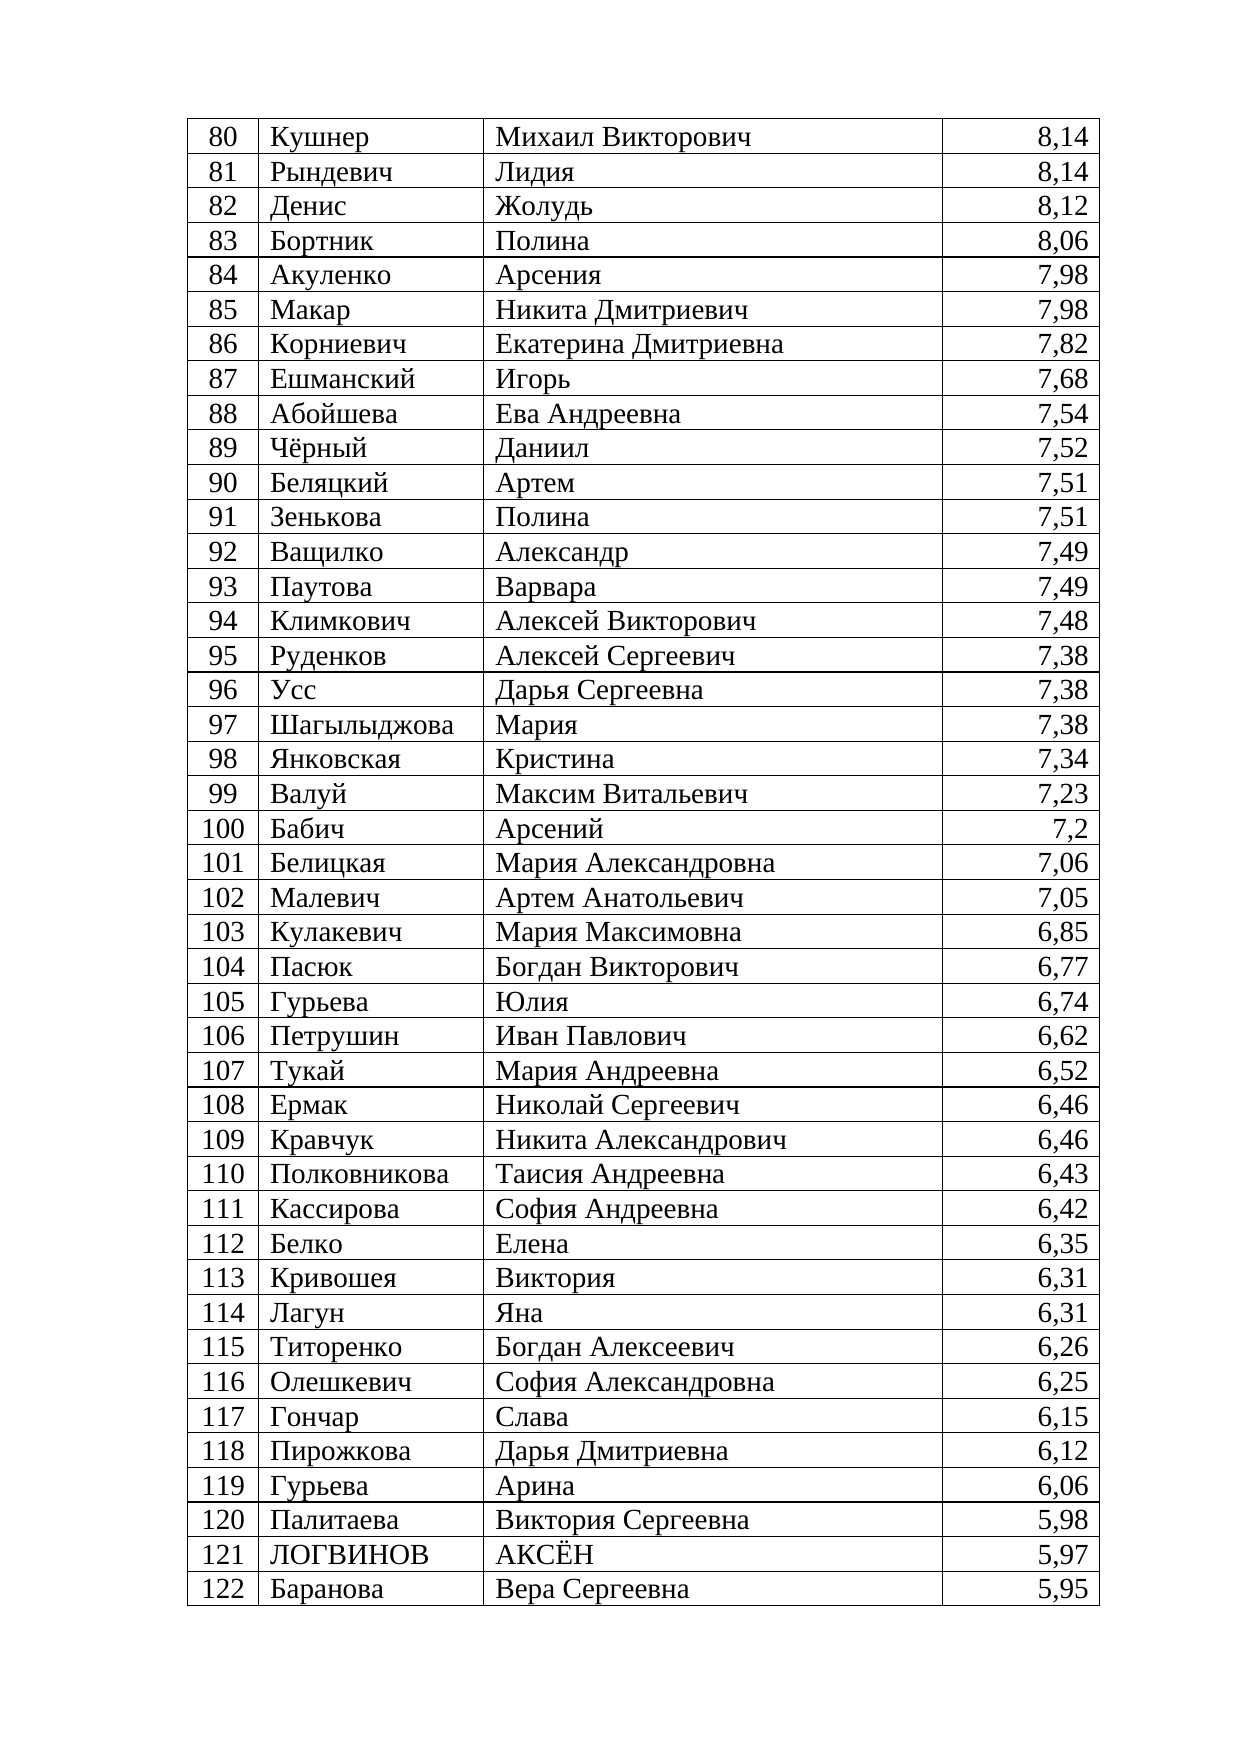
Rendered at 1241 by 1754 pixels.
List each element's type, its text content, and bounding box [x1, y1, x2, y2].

table_cell 6,43 [943, 1157, 1099, 1190]
table_cell Ешманский [259, 361, 483, 395]
table_cell Лагун [259, 1295, 483, 1328]
table_cell София Александровна [484, 1364, 942, 1398]
table_cell 6,52 [943, 1053, 1099, 1086]
table_cell Жолудь [484, 188, 942, 222]
table_cell Акуленко [259, 258, 483, 291]
table_cell 90 [188, 465, 258, 498]
table_cell Алексей Викторович [484, 603, 942, 637]
table_cell Паутова [259, 569, 483, 602]
table_cell Усс [259, 673, 483, 706]
table_cell Игорь [484, 361, 942, 395]
table_cell Пасюк [259, 949, 483, 983]
table_cell 108 [188, 1088, 258, 1121]
table_cell Даниил [484, 430, 942, 464]
table_cell 94 [188, 603, 258, 637]
table_cell 5,98 [943, 1503, 1099, 1536]
table_cell 114 [188, 1295, 258, 1328]
table_cell 111 [188, 1191, 258, 1225]
table_cell Кассирова [259, 1191, 483, 1225]
table_cell 121 [188, 1537, 258, 1571]
table_cell 7,68 [943, 361, 1099, 395]
table_cell 7,49 [943, 534, 1099, 568]
table_cell 7,98 [943, 292, 1099, 326]
table_cell 6,62 [943, 1018, 1099, 1052]
table_cell Валуй [259, 776, 483, 810]
table_cell 89 [188, 430, 258, 464]
table_cell Белицкая [259, 845, 483, 879]
table_cell Зенькова [259, 500, 483, 533]
table_cell Климкович [259, 603, 483, 637]
table_cell 5,97 [943, 1537, 1099, 1571]
table_cell 6,35 [943, 1226, 1099, 1259]
table_cell 104 [188, 949, 258, 983]
table_cell Бортник [259, 223, 483, 256]
table_cell Александр [484, 534, 942, 568]
table_cell 7,51 [943, 465, 1099, 498]
table_cell 6,85 [943, 915, 1099, 948]
table_cell 7,98 [943, 258, 1099, 291]
table_cell Малевич [259, 880, 483, 913]
table_cell Гончар [259, 1399, 483, 1432]
table_cell Богдан Викторович [484, 949, 942, 983]
table_cell 7,38 [943, 638, 1099, 671]
table_cell 95 [188, 638, 258, 671]
table_cell Яна [484, 1295, 942, 1328]
table_cell Янковская [259, 742, 483, 775]
table_cell Елена [484, 1226, 942, 1259]
table_cell Тукай [259, 1053, 483, 1086]
table_cell АКСЁН [484, 1537, 942, 1571]
table_cell Ващилко [259, 534, 483, 568]
table_cell 105 [188, 984, 258, 1017]
table_cell 6,31 [943, 1260, 1099, 1294]
table_cell 102 [188, 880, 258, 913]
table_cell 116 [188, 1364, 258, 1398]
table_cell 7,05 [943, 880, 1099, 913]
table_cell 91 [188, 500, 258, 533]
table_cell Арина [484, 1468, 942, 1501]
table_cell Кристина [484, 742, 942, 775]
table_cell Шагылыджова [259, 707, 483, 741]
table_cell 7,54 [943, 396, 1099, 429]
table_cell 92 [188, 534, 258, 568]
table_cell Ермак [259, 1088, 483, 1121]
table_cell 100 [188, 811, 258, 844]
table_cell 7,34 [943, 742, 1099, 775]
table_cell Виктория Сергеевна [484, 1503, 942, 1536]
table_cell Алексей Сергеевич [484, 638, 942, 671]
table_cell 103 [188, 915, 258, 948]
table_cell Полковникова [259, 1157, 483, 1190]
table_cell Дарья Сергеевна [484, 673, 942, 706]
table_cell 112 [188, 1226, 258, 1259]
table_cell Лидия [484, 154, 942, 187]
table_cell 7,51 [943, 500, 1099, 533]
table_cell Юлия [484, 984, 942, 1017]
table_cell 80 [188, 119, 258, 153]
table_cell София Андреевна [484, 1191, 942, 1225]
table_cell 6,74 [943, 984, 1099, 1017]
table_cell Дарья Дмитриевна [484, 1433, 942, 1467]
table_cell Мария [484, 707, 942, 741]
table_cell 96 [188, 673, 258, 706]
table_cell 101 [188, 845, 258, 879]
table_cell 6,12 [943, 1433, 1099, 1467]
table_cell Богдан Алексеевич [484, 1330, 942, 1363]
table_cell Рындевич [259, 154, 483, 187]
table_cell Денис [259, 188, 483, 222]
table_cell Мария Максимовна [484, 915, 942, 948]
table_cell Таисия Андреевна [484, 1157, 942, 1190]
table_cell 106 [188, 1018, 258, 1052]
table_cell Екатерина Дмитриевна [484, 327, 942, 360]
table_cell 98 [188, 742, 258, 775]
table_cell Пирожкова [259, 1433, 483, 1467]
table_cell Корниевич [259, 327, 483, 360]
table_cell 93 [188, 569, 258, 602]
table_cell Гурьева [259, 984, 483, 1017]
table_cell Полина [484, 223, 942, 256]
table_cell 86 [188, 327, 258, 360]
table_cell Никита Александрович [484, 1122, 942, 1156]
table_cell 85 [188, 292, 258, 326]
table_cell 6,26 [943, 1330, 1099, 1363]
table_cell Гурьева [259, 1468, 483, 1501]
table_cell Артем Анатольевич [484, 880, 942, 913]
table_cell 115 [188, 1330, 258, 1363]
table_cell Никита Дмитриевич [484, 292, 942, 326]
table_cell 7,82 [943, 327, 1099, 360]
table_cell 82 [188, 188, 258, 222]
table_cell 6,06 [943, 1468, 1099, 1501]
table_cell 87 [188, 361, 258, 395]
table_cell Олешкевич [259, 1364, 483, 1398]
table_cell Мария Андреевна [484, 1053, 942, 1086]
table_cell 107 [188, 1053, 258, 1086]
table_cell Кулакевич [259, 915, 483, 948]
table_cell Руденков [259, 638, 483, 671]
table_cell Бабич [259, 811, 483, 844]
table_cell 8,06 [943, 223, 1099, 256]
table_cell Кравчук [259, 1122, 483, 1156]
table_cell 99 [188, 776, 258, 810]
table_cell Слава [484, 1399, 942, 1432]
table_cell Титоренко [259, 1330, 483, 1363]
table_cell Арсений [484, 811, 942, 844]
table_cell Чёрный [259, 430, 483, 464]
table_cell 6,25 [943, 1364, 1099, 1398]
table_cell 5,95 [943, 1572, 1099, 1605]
table_cell 7,38 [943, 673, 1099, 706]
table_cell Арсения [484, 258, 942, 291]
table_cell 7,23 [943, 776, 1099, 810]
table_cell Николай Сергеевич [484, 1088, 942, 1121]
table_cell 119 [188, 1468, 258, 1501]
table_cell Белко [259, 1226, 483, 1259]
table_cell Михаил Викторович [484, 119, 942, 153]
table_cell 88 [188, 396, 258, 429]
table_cell Макар [259, 292, 483, 326]
table_cell Полина [484, 500, 942, 533]
table_cell 117 [188, 1399, 258, 1432]
table_cell 83 [188, 223, 258, 256]
table_cell 6,31 [943, 1295, 1099, 1328]
table_cell Ева Андреевна [484, 396, 942, 429]
table_cell 109 [188, 1122, 258, 1156]
table_cell 8,14 [943, 154, 1099, 187]
table_cell Баранова [259, 1572, 483, 1605]
table_cell 97 [188, 707, 258, 741]
table_cell Вера Сергеевна [484, 1572, 942, 1605]
table_cell Абойшева [259, 396, 483, 429]
table_cell Артем [484, 465, 942, 498]
table_cell 6,42 [943, 1191, 1099, 1225]
table_cell ЛОГВИНОВ [259, 1537, 483, 1571]
table_cell Палитаева [259, 1503, 483, 1536]
table_cell 84 [188, 258, 258, 291]
table_cell 122 [188, 1572, 258, 1605]
table_cell 6,77 [943, 949, 1099, 983]
table_cell Максим Витальевич [484, 776, 942, 810]
table_cell 120 [188, 1503, 258, 1536]
table_cell 8,14 [943, 119, 1099, 153]
table_cell 7,06 [943, 845, 1099, 879]
table_cell Кривошея [259, 1260, 483, 1294]
table_cell Варвара [484, 569, 942, 602]
table_cell Иван Павлович [484, 1018, 942, 1052]
table_cell 7,48 [943, 603, 1099, 637]
table_cell Петрушин [259, 1018, 483, 1052]
table_cell 118 [188, 1433, 258, 1467]
table_cell 8,12 [943, 188, 1099, 222]
table_cell 81 [188, 154, 258, 187]
table_cell Мария Александровна [484, 845, 942, 879]
table_cell Кушнер [259, 119, 483, 153]
table_cell 7,52 [943, 430, 1099, 464]
table_cell 6,15 [943, 1399, 1099, 1432]
table_cell Виктория [484, 1260, 942, 1294]
table_cell 113 [188, 1260, 258, 1294]
table_cell 7,2 [943, 811, 1099, 844]
table_cell 7,38 [943, 707, 1099, 741]
table_cell 110 [188, 1157, 258, 1190]
table_cell 7,49 [943, 569, 1099, 602]
table_cell 6,46 [943, 1122, 1099, 1156]
table_cell Беляцкий [259, 465, 483, 498]
table_cell 6,46 [943, 1088, 1099, 1121]
